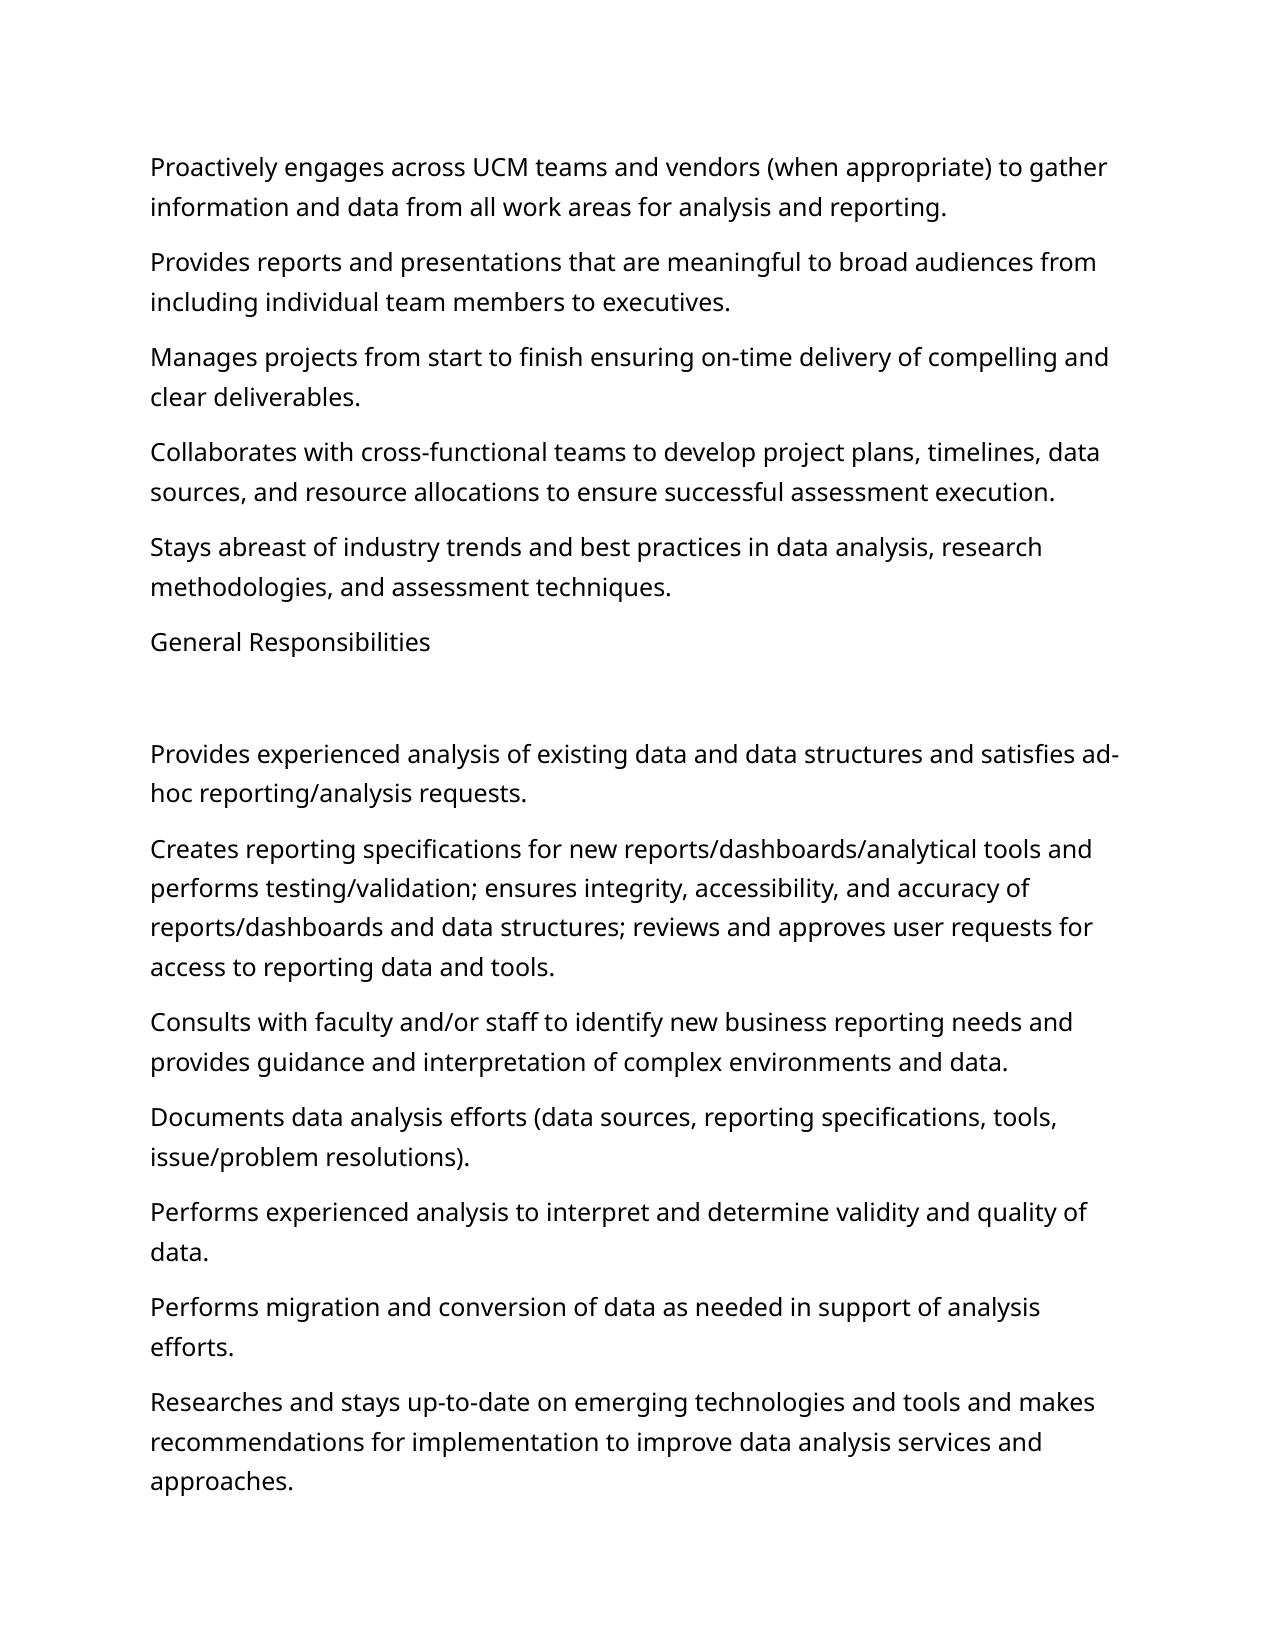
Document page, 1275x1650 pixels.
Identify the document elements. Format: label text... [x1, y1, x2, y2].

text Proactively engages across UCM teams and vendors (when appropriate) to gather information and data from all work areas for analysis and reporting. [150, 150, 1125, 223]
text Manages projects from start to finish ensuring on-time delivery of compelling and clear deliverables. [150, 340, 1125, 413]
text Provides experienced analysis of existing data and data structures and satisfies ad-hoc reporting/analysis requests. [150, 737, 1125, 810]
text Performs migration and conversion of data as needed in support of analysis efforts. [150, 1290, 1125, 1363]
text Collaborates with cross-functional teams to develop project plans, timelines, data sources, and resource allocations to ensure successful assessment execution. [150, 435, 1125, 508]
text Performs experienced analysis to interpret and determine validity and quality of data. [150, 1195, 1125, 1268]
text Provides reports and presentations that are meaningful to broad audiences from including individual team members to executives. [150, 245, 1125, 318]
text Documents data analysis efforts (data sources, reporting specifications, tools, issue/problem resolutions). [150, 1100, 1125, 1173]
text Researches and stays up-to-date on emerging technologies and tools and makes recommendations for implementation to improve data analysis services and approaches. [150, 1385, 1125, 1497]
text Creates reporting specifications for new reports/dashboards/analytical tools and performs testing/validation; ensures integrity, accessibility, and accuracy of reports/dashboards and data structures; reviews and approves user requests for access to reporting data and tools. [150, 832, 1125, 983]
text General Responsibilities [150, 625, 1125, 659]
text Stays abreast of industry trends and best practices in data analysis, research methodologies, and assessment techniques. [150, 530, 1125, 603]
text Consults with faculty and/or staff to identify new business reporting needs and provides guidance and interpretation of complex environments and data. [150, 1005, 1125, 1078]
